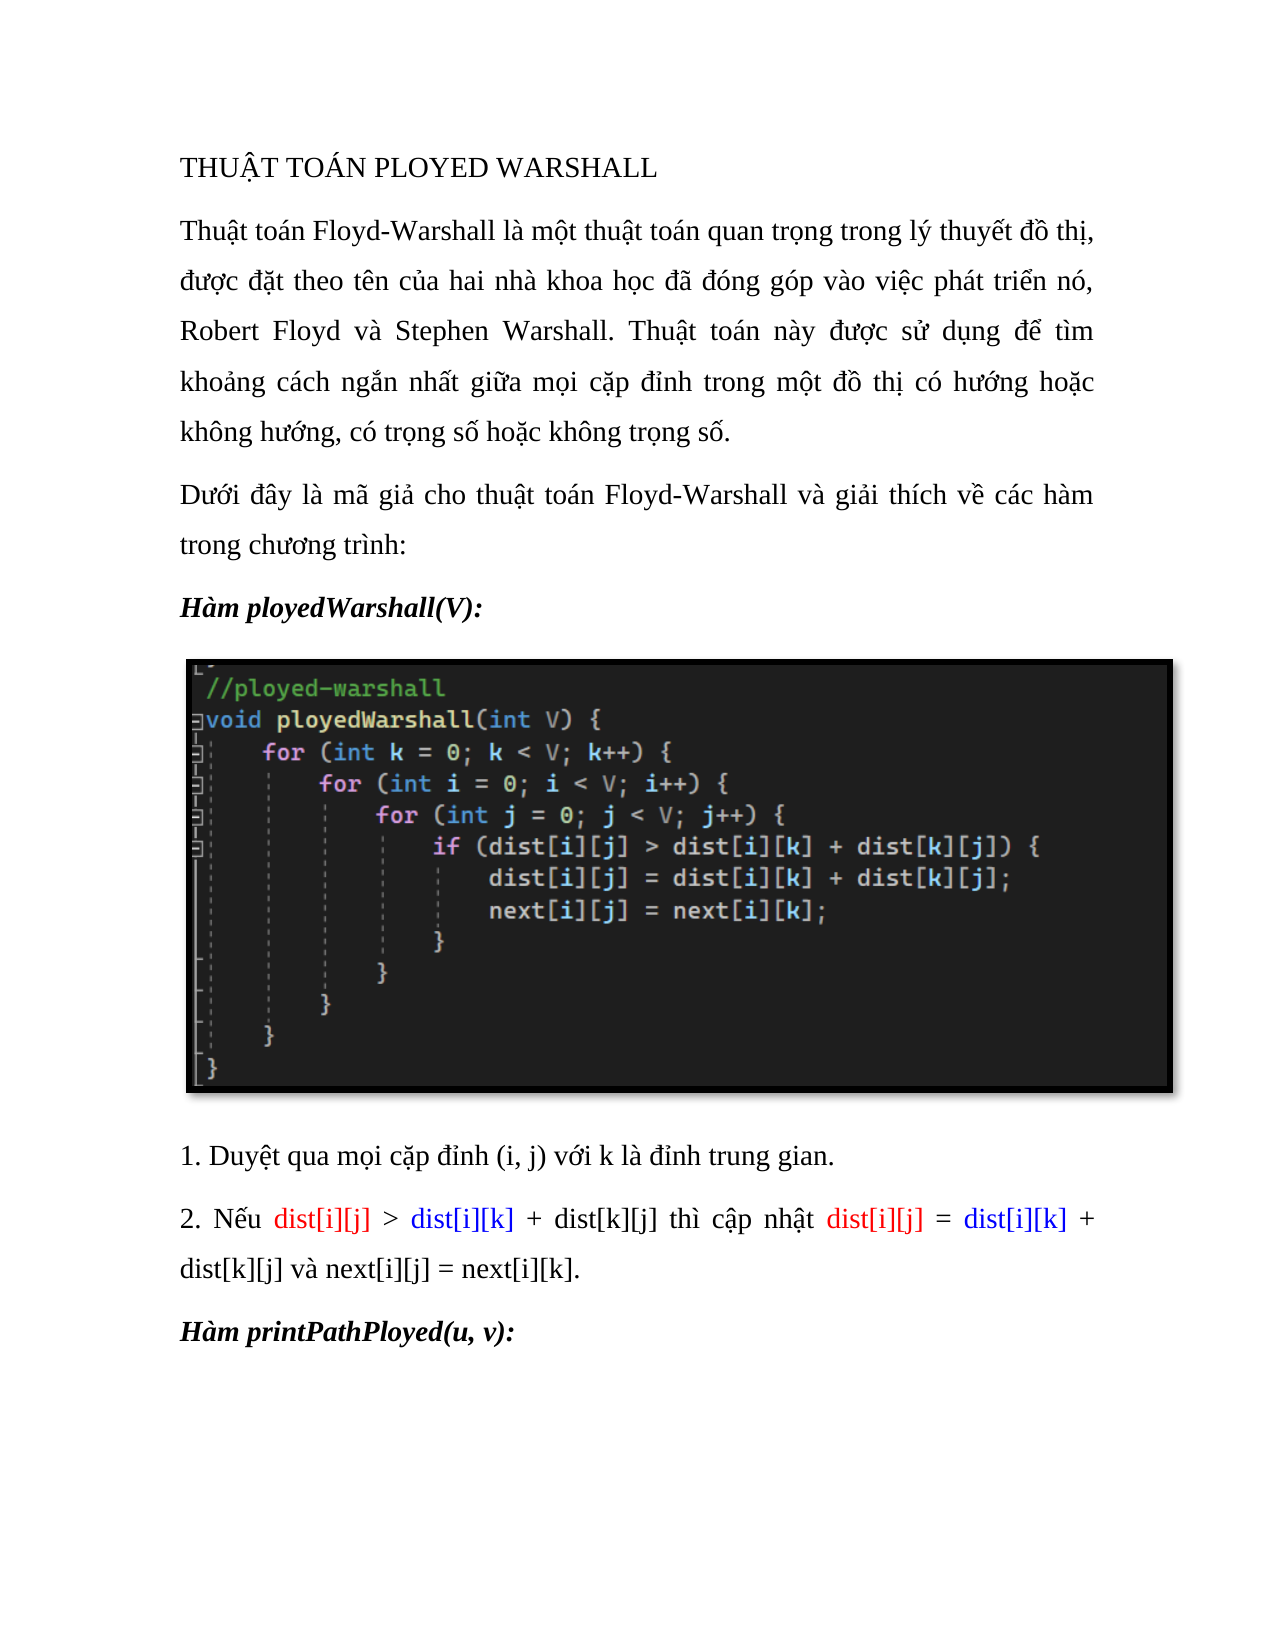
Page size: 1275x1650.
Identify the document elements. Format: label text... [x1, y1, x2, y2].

text Hàm printPathPloyed(u, v): [179, 1314, 1095, 1348]
text Dưới đây là mã giả cho thuật toán Floyd-Warshall và giải thích về các hàm trong chương trình: [179, 477, 1095, 561]
text Thuật toán Floyd-Warshall là một thuật toán quan trọng trong lý thuyết đồ thị, được đặt theo tên của hai nhà khoa học đã đóng góp vào việc phát triển nó, Robert Floyd và Stephen Warshall. Thuật toán này được sử dụng để tìm khoảng cách ngắn nhất giữa mọi cặp đỉnh trong một đồ thị có hướng hoặc không hướng, có trọng số hoặc không trọng số. [179, 213, 1095, 448]
text 2. Nếu dist[i][j] > dist[i][k] + dist[k][j] thì cập nhật dist[i][j] = dist[i][k] + dist[k][j] và next[i][j] = next[i][k]. [179, 1201, 1095, 1285]
text THUẬT TOÁN PLOYED WARSHALL [179, 150, 1095, 183]
text Hàm ployedWarshall(V): [179, 590, 1095, 623]
picture [192, 665, 1167, 1086]
text 1. Duyệt qua mọi cặp đỉnh (i, j) với k là đỉnh trung gian. [179, 1138, 1095, 1172]
